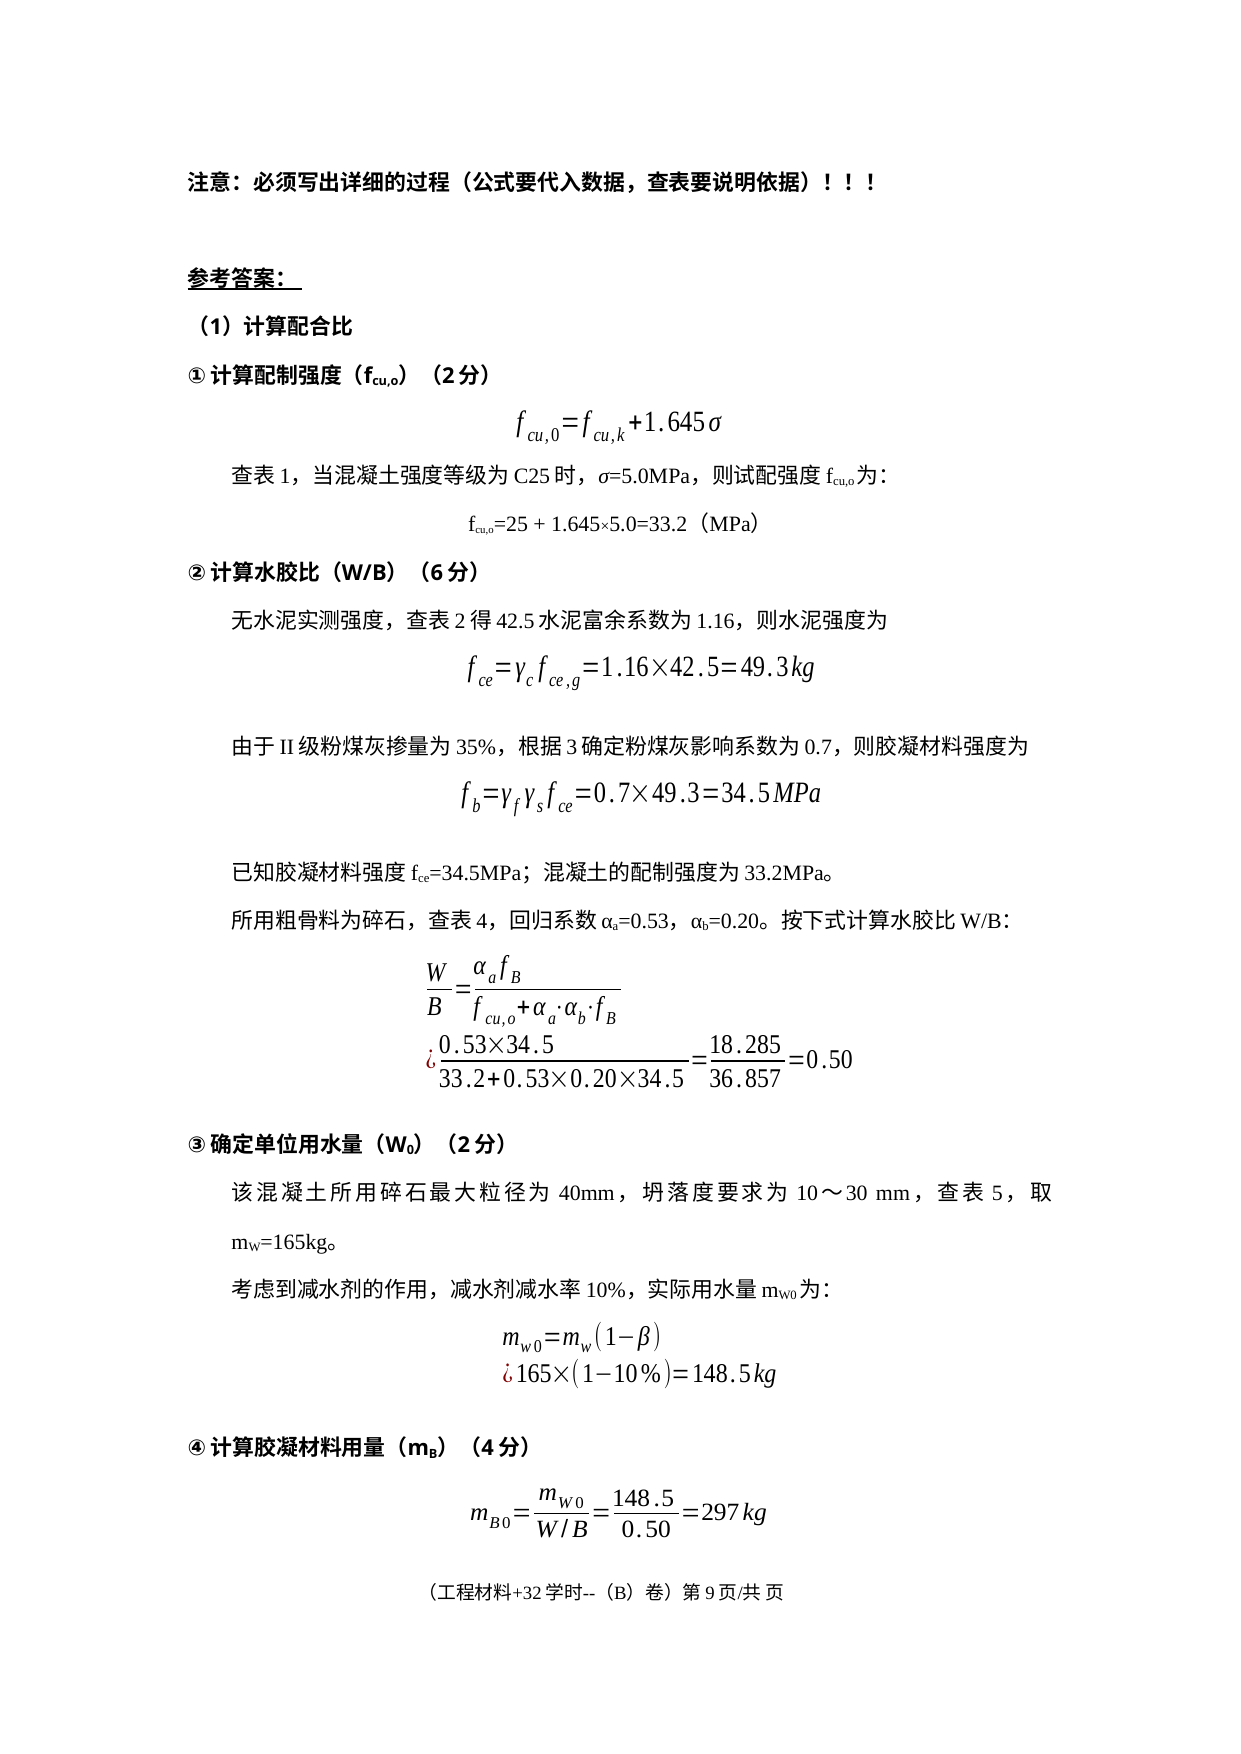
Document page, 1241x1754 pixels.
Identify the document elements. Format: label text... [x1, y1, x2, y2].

text 查表1，当混凝土强度等级为C25时，σ=5.0MPa，则试配强度fcu,o为： [231, 458, 1053, 490]
text ②计算水胶比（W/B）（6分） [187, 554, 1053, 587]
text ④计算胶凝材料用量（mB）（4分） [187, 1430, 1053, 1463]
text （1）计算配合比 [187, 309, 1053, 342]
text 参考答案： [187, 261, 1053, 293]
text 注意：必须写出详细的过程（公式要代入数据，查表要说明依据）！！！ [187, 165, 1053, 197]
text 所用粗骨料为碎石，查表4，回归系数αa=0.53，αb=0.20。按下式计算水胶比W/B： [231, 903, 1053, 935]
text 该混凝土所用碎石最大粒径为40mm，坍落度要求为10～30 mm，查表5，取mW=165kg。 [231, 1174, 1053, 1256]
text 考虑到减水剂的作用，减水剂减水率10%，实际用水量mW0为： [231, 1272, 1053, 1304]
text 已知胶凝材料强度fce=34.5MPa；混凝土的配制强度为33.2MPa。 [231, 854, 1053, 887]
text ①计算配制强度（fcu,o）（2分） [187, 357, 1053, 390]
text ③确定单位用水量（W0）（2分） [187, 1126, 1053, 1159]
text fcu,o=25 + 1.645×5.0=33.2（MPa） [187, 506, 1053, 538]
text 无水泥实测强度，查表2得42.5水泥富余系数为1.16，则水泥强度为 [231, 603, 1053, 635]
text 由于II级粉煤灰掺量为35%，根据3确定粉煤灰影响系数为0.7，则胶凝材料强度为 [231, 728, 1053, 761]
